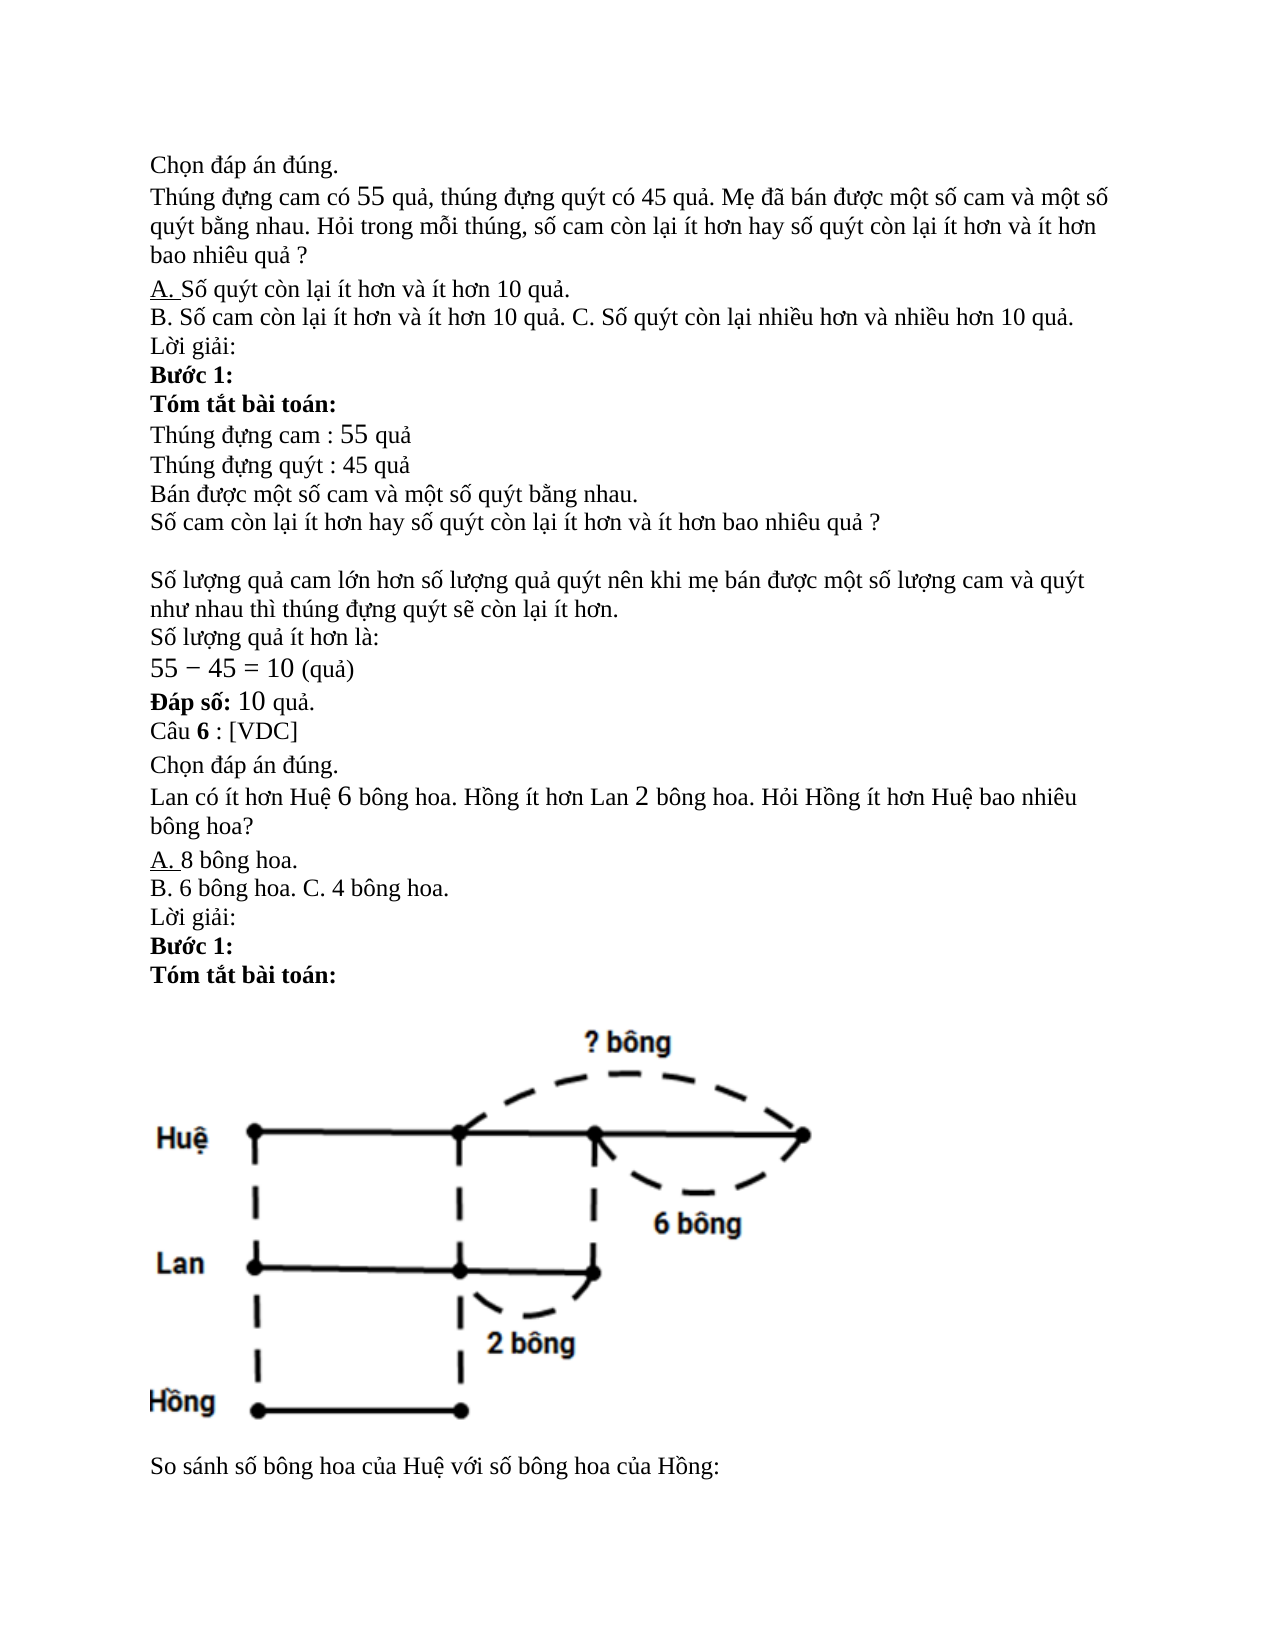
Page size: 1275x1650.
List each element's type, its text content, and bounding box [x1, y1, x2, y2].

text A. Số quýt còn lại ít hơn và ít hơn 10 quả. [150, 274, 1125, 302]
text Bước 1: [150, 931, 1125, 960]
picture [150, 1017, 837, 1423]
text Lời giải: [150, 902, 1125, 931]
text A. 8 bông hoa. [150, 845, 1125, 873]
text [150, 960, 1125, 1480]
text Lời giải: [150, 331, 1125, 360]
text Câu 6 : [VDC] [150, 716, 1125, 745]
text B. Số cam còn lại ít hơn và ít hơn 10 quả. C. Số quýt còn lại nhiều hơn và nhiều hơn 10 quả. [150, 302, 1125, 331]
text B. 6 bông hoa. C. 4 bông hoa. [150, 873, 1125, 902]
text Chọn đáp án đúng. Thúng đựng cam có 55 quả, thúng đựng quýt có 45 quả. Mẹ đã bán được một số cam và một số quýt bằng nhau. Hỏi trong mỗi thúng, số cam còn lại ít hơn hay số quýt còn lại ít hơn và ít hơn bao nhiêu quả ? [150, 150, 1125, 269]
text Tóm tắt bài toán: Thúng đựng cam : 55 quả Thúng đựng quýt : 45 quả Bán được một số cam và một số quýt bằng nhau. Số cam còn lại ít hơn hay số quýt còn lại ít hơn và ít hơn bao nhiêu quả ? Số lượng quả cam lớn hơn số lượng quả quýt nên khi mẹ bán được một số lượng cam và quýt như nhau thì thúng đựng quýt sẽ còn lại ít hơn. Số lượng quả ít hơn là: 55 − 45 = 10 (quả) Đáp số: 10 quả. [150, 389, 1125, 716]
text Bước 1: [150, 360, 1125, 389]
text Chọn đáp án đúng. Lan có ít hơn Huệ 6 bông hoa. Hồng ít hơn Lan 2 bông hoa. Hỏi Hồng ít hơn Huệ bao nhiêu bông hoa? [150, 750, 1125, 840]
